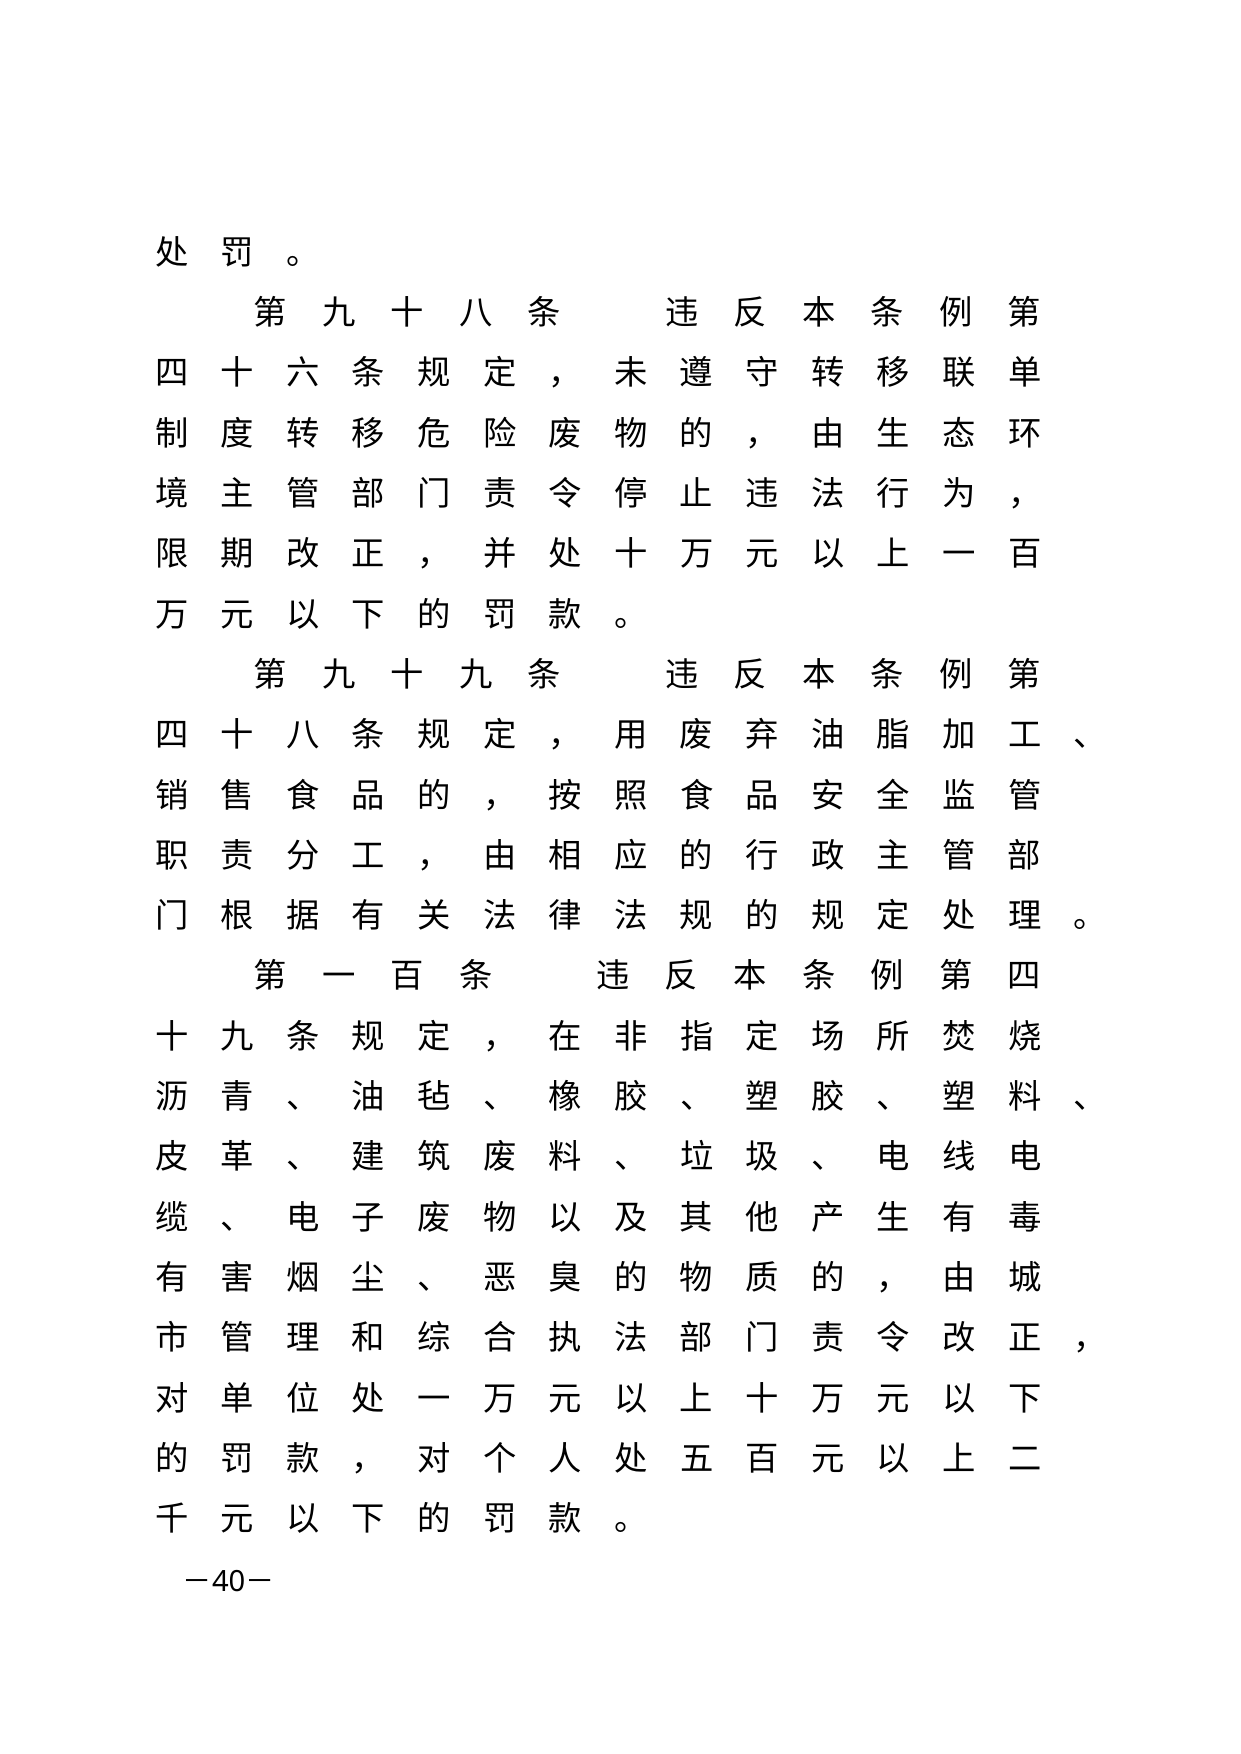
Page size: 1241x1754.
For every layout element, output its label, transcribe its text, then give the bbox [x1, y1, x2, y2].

text 第九十九条 违反本条例第四十八条规定，用废弃油脂加工、销售食品的，按照食品安全监管职责分工，由相应的行政主管部门根据有关法律法规的规定处理。 [155, 642, 1073, 943]
text 第九十八条 违反本条例第四十六条规定，未遵守转移联单制度转移危险废物的，由生态环境主管部门责令停止违法行为，限期改正，并处十万元以上一百万元以下的罚款。 [155, 280, 1073, 642]
text 第九十七条 违反本条例第四十四条第三款规定的，由生态环境主管部门和其他负有固体废物污染防治监督管理职责的部门依照有关法律、法规的规定予以处罚。 [155, 219, 1073, 280]
text 第一百条 违反本条例第四十九条规定，在非指定场所焚烧沥青、油毡、橡胶、塑胶、塑料、皮革、建筑废料、垃圾、电线电缆、电子废物以及其他产生有毒有害烟尘、恶臭的物质的，由城市管理和综合执法部门责令改正，对单位处一万元以上十万元以下的罚款，对个人处五百元以上二千元以下的罚款。 [155, 943, 1073, 1546]
